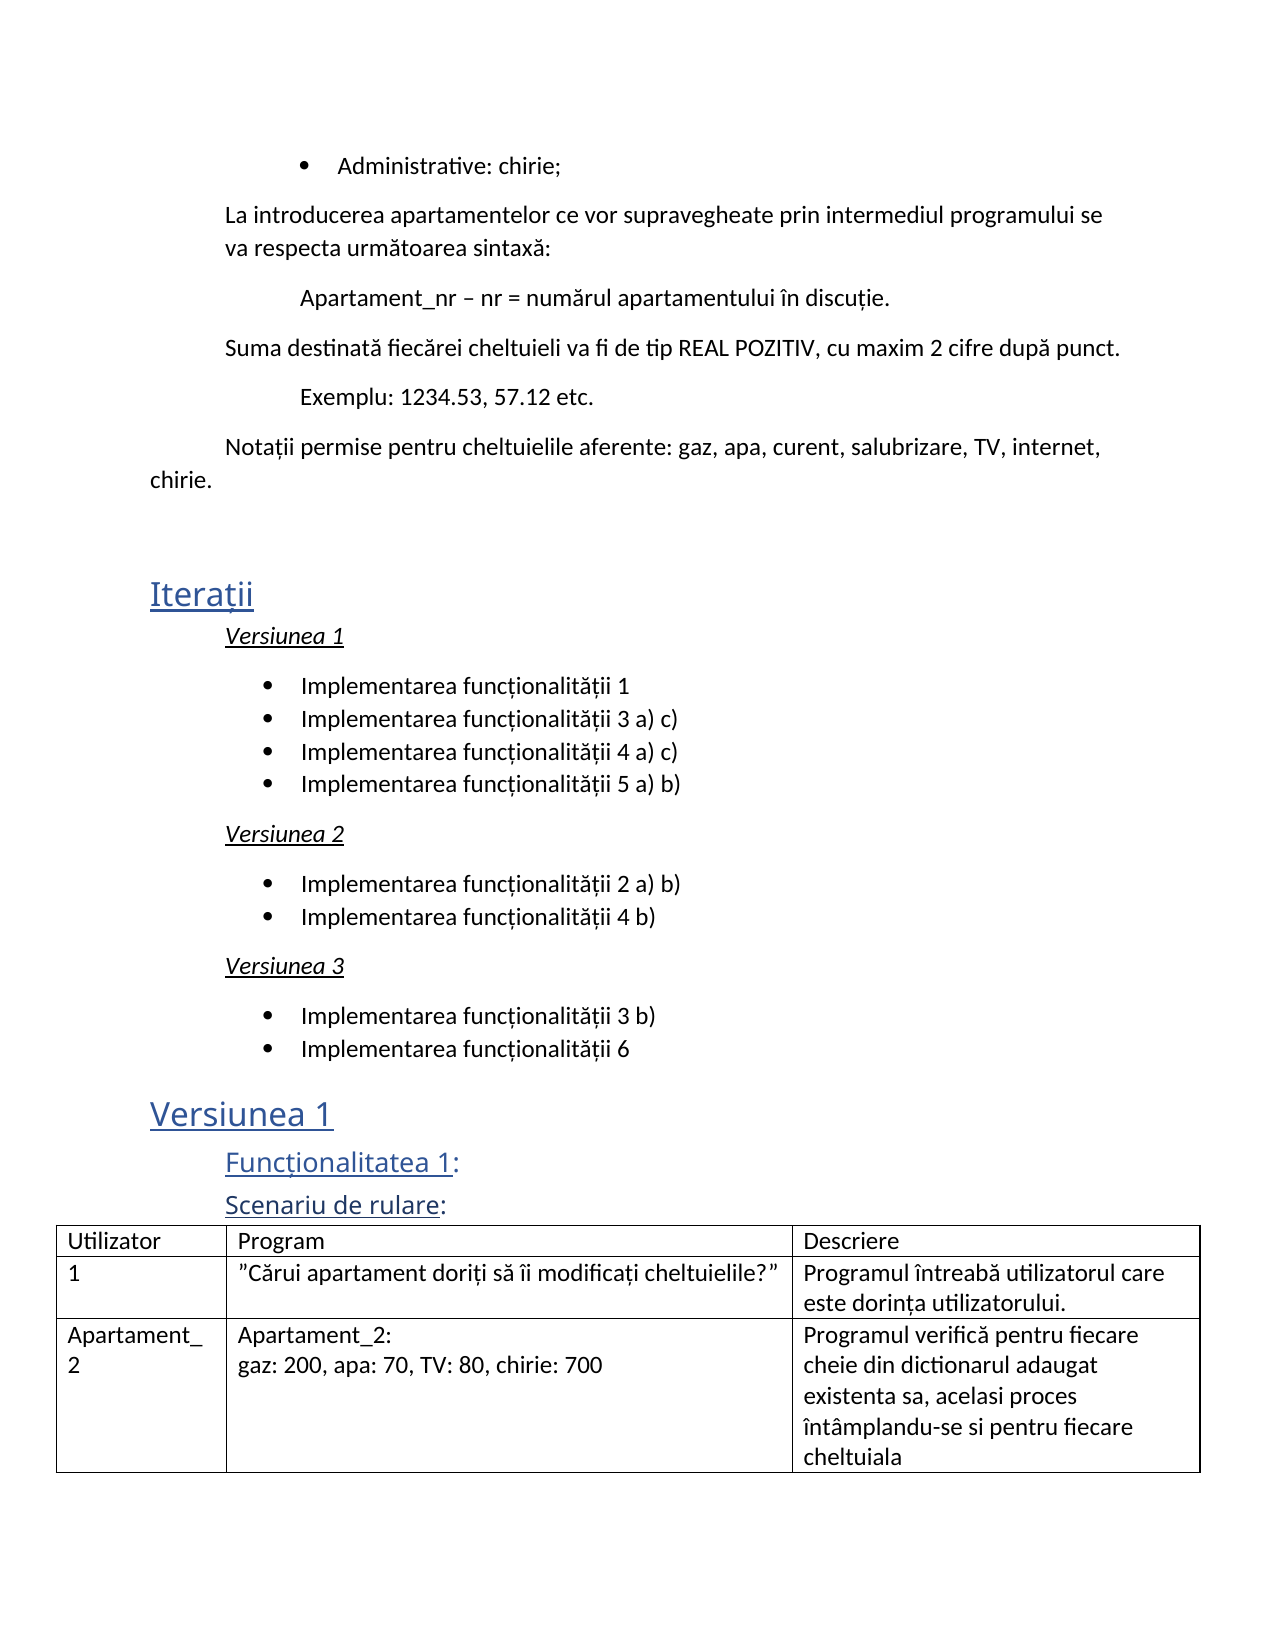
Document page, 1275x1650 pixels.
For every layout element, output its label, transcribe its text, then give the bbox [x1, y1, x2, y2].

list Implementarea funcționalității 1 [263, 670, 1125, 700]
table_cell Apartament_2 [57, 1319, 226, 1472]
table_cell ”Cărui apartament doriți să îi modificați cheltuielile?” [227, 1257, 792, 1318]
table_header Descriere [793, 1226, 1199, 1256]
list Implementarea funcționalității 6 [263, 1033, 1125, 1063]
subtitle Scenariu de rulare: [150, 1188, 1125, 1222]
list Implementarea funcționalității 3 a) c) [263, 703, 1125, 733]
list Implementarea funcționalității 4 a) c) [263, 736, 1125, 766]
subtitle Versiunea 1 [150, 1091, 1125, 1136]
table_cell Programul întreabă utilizatorul care este dorința utilizatorului. [793, 1257, 1199, 1318]
table_cell 1 [57, 1257, 226, 1318]
text Versiunea 1 [150, 620, 1125, 651]
text Apartament_nr – nr = numărul apartamentului în discuție. [225, 282, 1125, 313]
text Versiunea 3 [150, 950, 1125, 981]
list Implementarea funcționalității 4 b) [263, 901, 1125, 931]
list Implementarea funcționalității 3 b) [263, 1000, 1125, 1030]
text Suma destinată fiecărei cheltuieli va fi de tip REAL POZITIV, cu maxim 2 cifre după punct. [225, 332, 1125, 362]
subtitle Funcționalitatea 1: [150, 1144, 1125, 1181]
text Notații permise pentru cheltuielile aferente: gaz, apa, curent, salubrizare, TV, internet, chirie. [150, 431, 1125, 494]
list Implementarea funcționalității 2 a) b) [263, 868, 1125, 898]
table_header Utilizator [57, 1226, 226, 1256]
subtitle Iterații [150, 571, 1125, 617]
text Exemplu: 1234.53, 57.12 etc. [150, 381, 1125, 412]
table_cell Programul verifică pentru fiecare cheie din dictionarul adaugat existenta sa, acelasi proces întâmplandu-se si pentru fiecare cheltuiala [793, 1319, 1199, 1472]
list Implementarea funcționalității 5 a) b) [263, 768, 1125, 799]
text La introducerea apartamentelor ce vor supravegheate prin intermediul programului se va respecta următoarea sintaxă: [225, 199, 1125, 263]
text Versiunea 2 [150, 818, 1125, 849]
list Administrative: chirie; [300, 150, 1125, 181]
table_header Program [227, 1226, 792, 1256]
table_cell Apartament_2: gaz: 200, apa: 70, TV: 80, chirie: 700 [227, 1319, 792, 1472]
